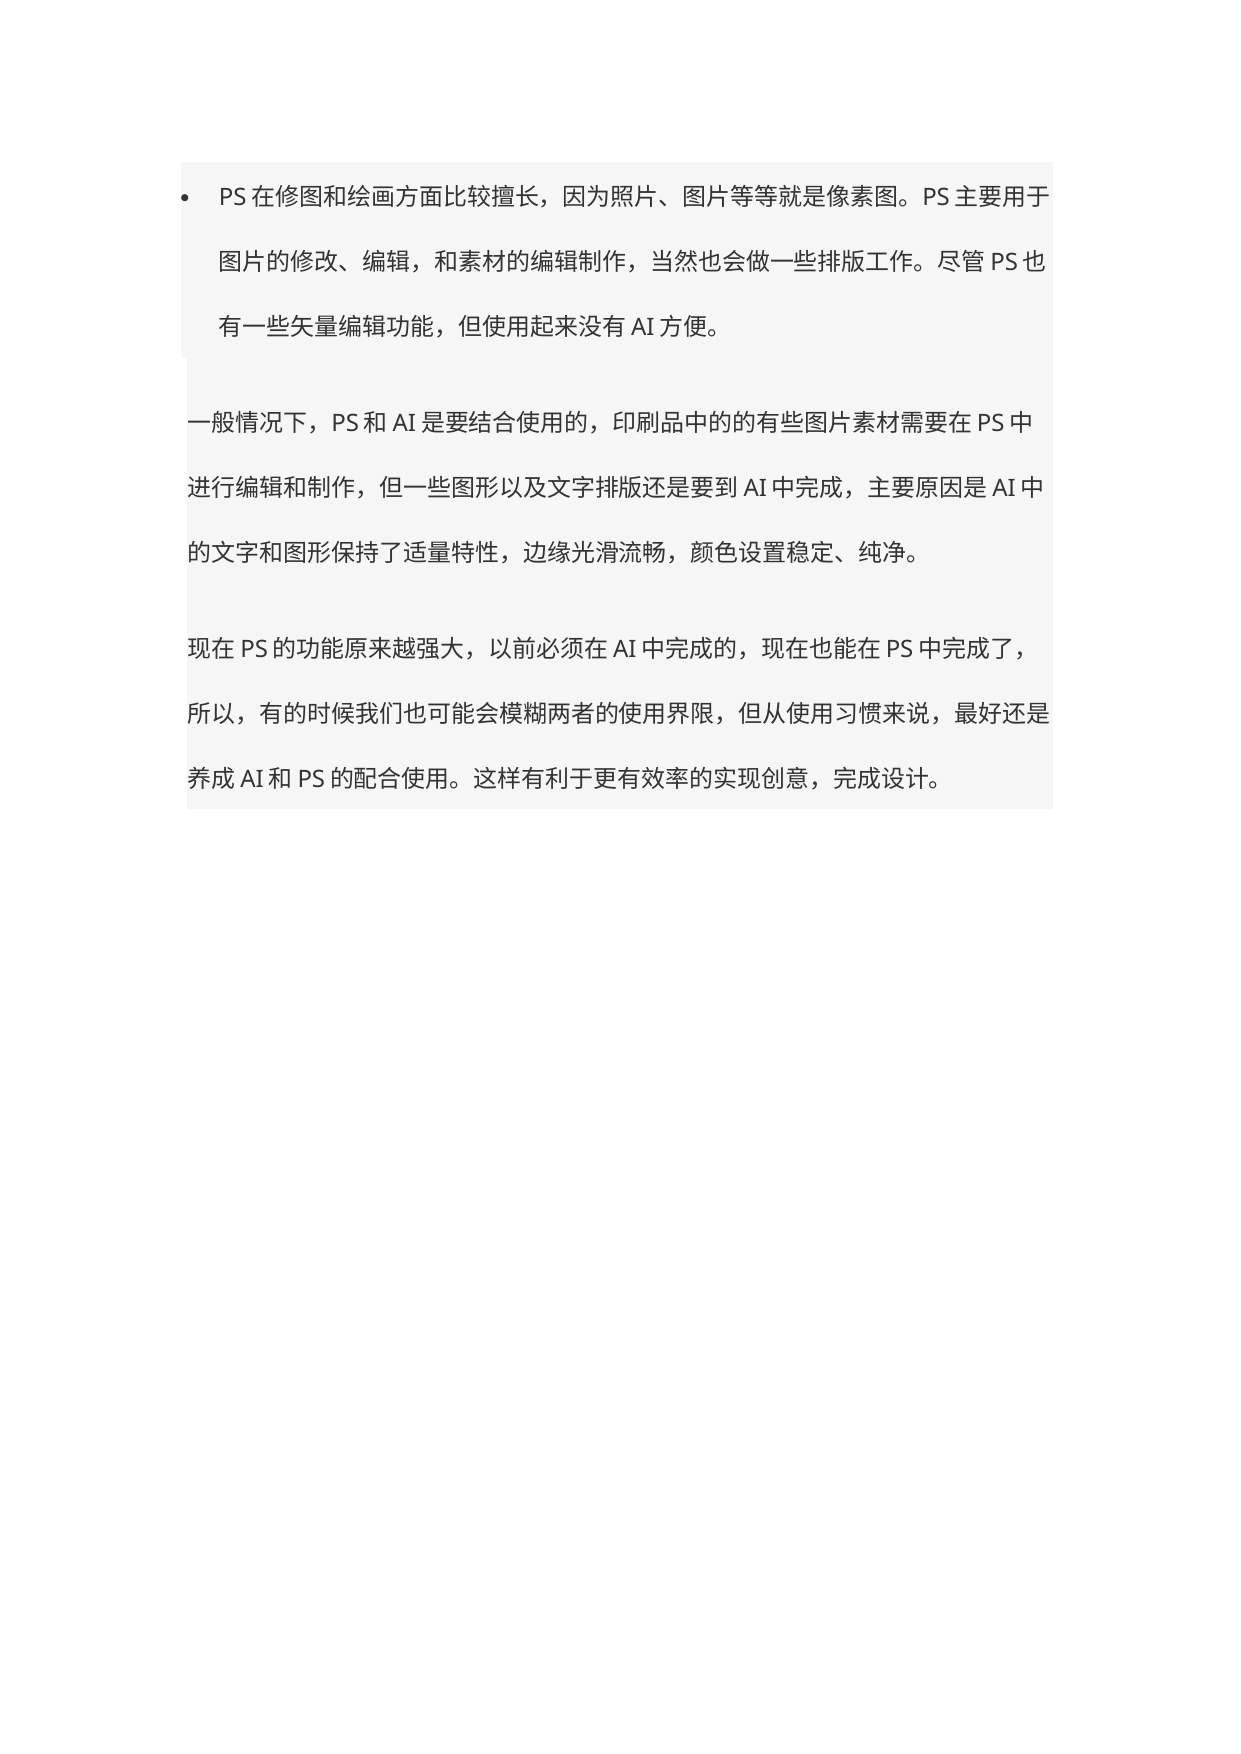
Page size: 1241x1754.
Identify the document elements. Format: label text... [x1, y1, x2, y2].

list PS在修图和绘画方面比较擅长，因为照片、图片等等就是像素图。PS主要用于图片的修改、编辑，和素材的编辑制作，当然也会做一些排版工作。尽管PS也有一些矢量编辑功能，但使用起来没有AI方便。 [181, 162, 1053, 357]
text 现在PS的功能原来越强大，以前必须在AI中完成的，现在也能在PS中完成了，所以，有的时候我们也可能会模糊两者的使用界限，但从使用习惯来说，最好还是养成AI和PS的配合使用。这样有利于更有效率的实现创意，完成设计。 [187, 614, 1053, 809]
text 一般情况下，PS和AI是要结合使用的，印刷品中的的有些图片素材需要在PS中进行编辑和制作，但一些图形以及文字排版还是要到AI中完成，主要原因是AI中的文字和图形保持了适量特性，边缘光滑流畅，颜色设置稳定、纯净。 [187, 388, 1053, 583]
